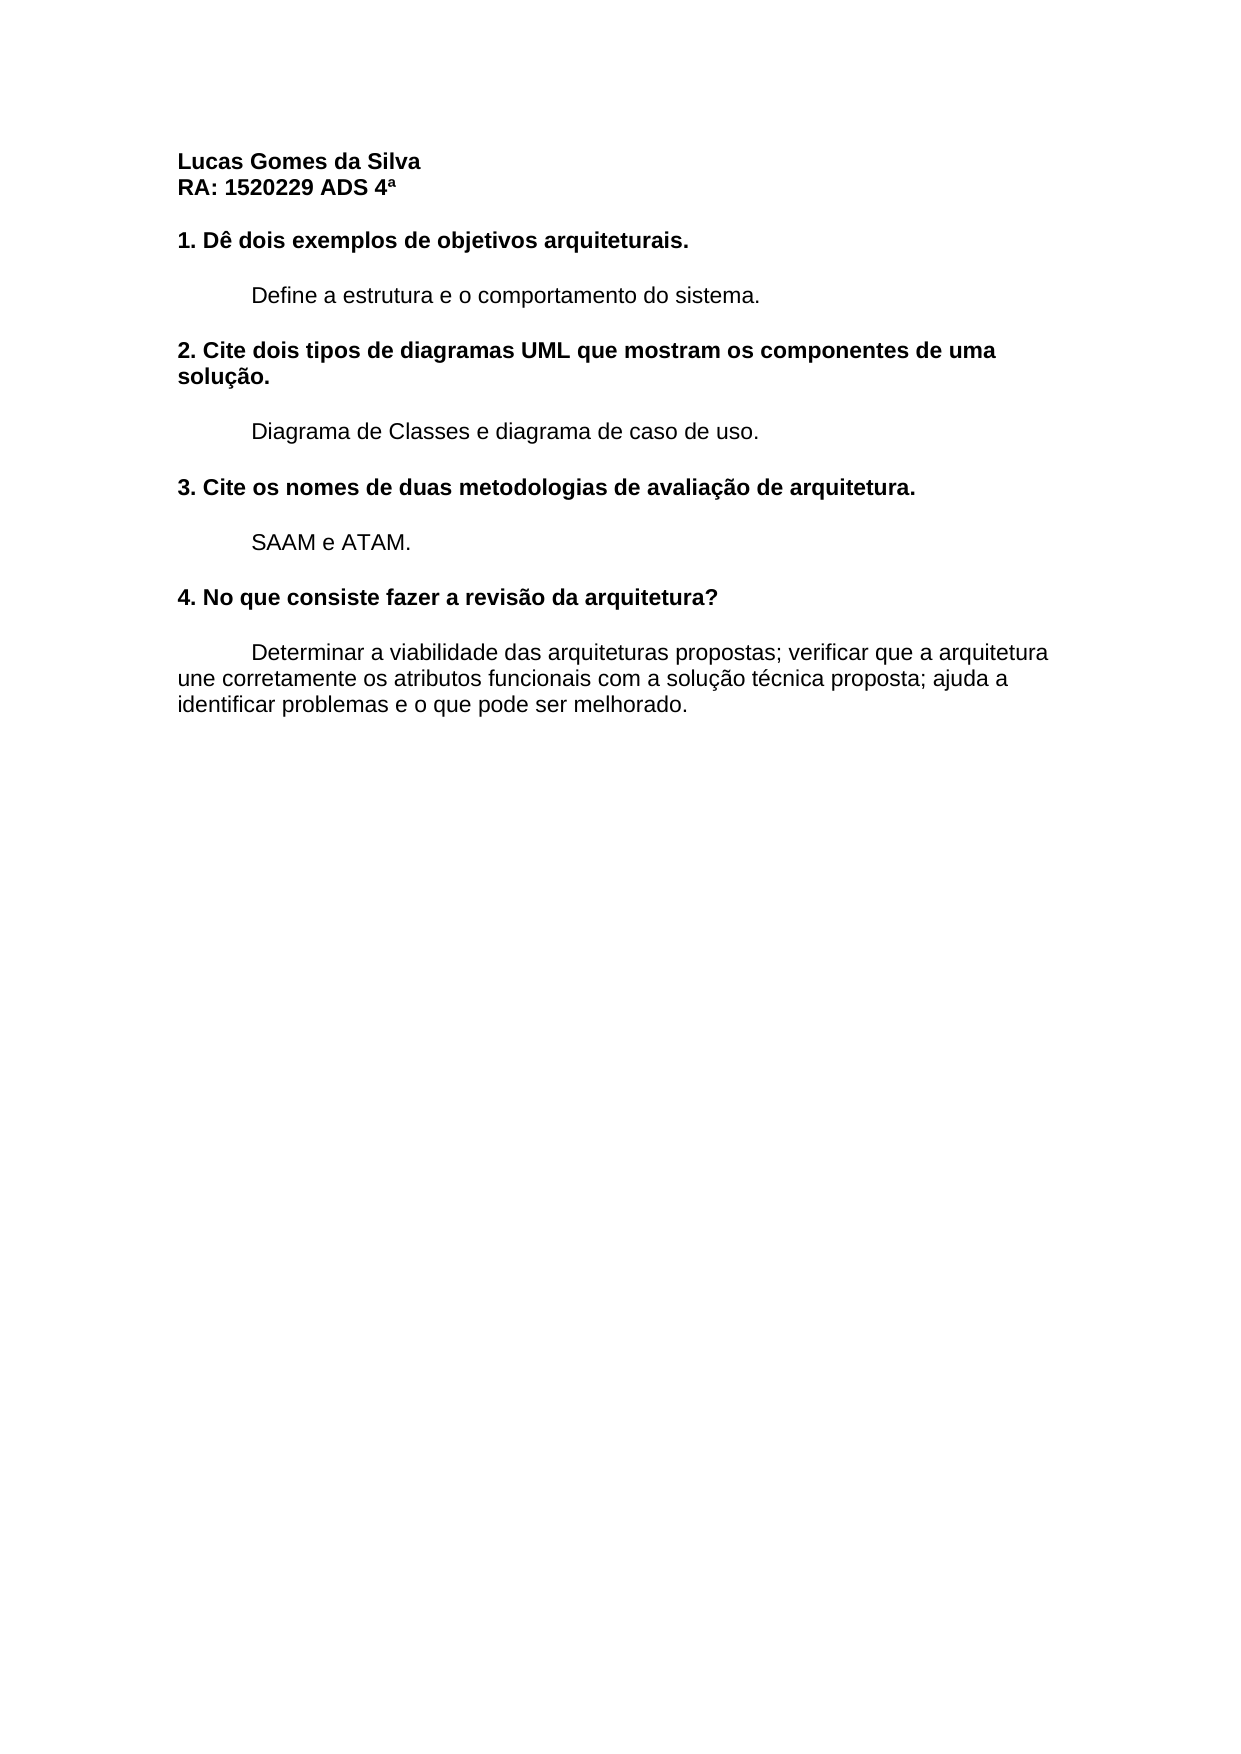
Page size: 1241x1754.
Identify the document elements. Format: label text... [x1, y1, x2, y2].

text 1. Dê dois exemplos de objetivos arquiteturais. [177, 227, 1063, 253]
text 4. No que consiste fazer a revisão da arquitetura? [177, 584, 1063, 610]
text Diagrama de Classes e diagrama de caso de uso. [177, 418, 1063, 445]
text Define a estrutura e o comportamento do sistema. [177, 282, 1063, 308]
text 2. Cite dois tipos de diagramas UML que mostram os componentes de uma solução. [177, 337, 1063, 389]
text Lucas Gomes da Silva [177, 148, 1063, 174]
text SAAM e ATAM. [177, 528, 1063, 555]
text Determinar a viabilidade das arquiteturas propostas; verificar que a arquitetura une corretamente os atributos funcionais com a solução técnica proposta; ajuda a identificar problemas e o que pode ser melhorado. [177, 639, 1063, 718]
text RA: 1520229 ADS 4ª [177, 174, 1063, 200]
text 3. Cite os nomes de duas metodologias de avaliação de arquitetura. [177, 473, 1063, 500]
